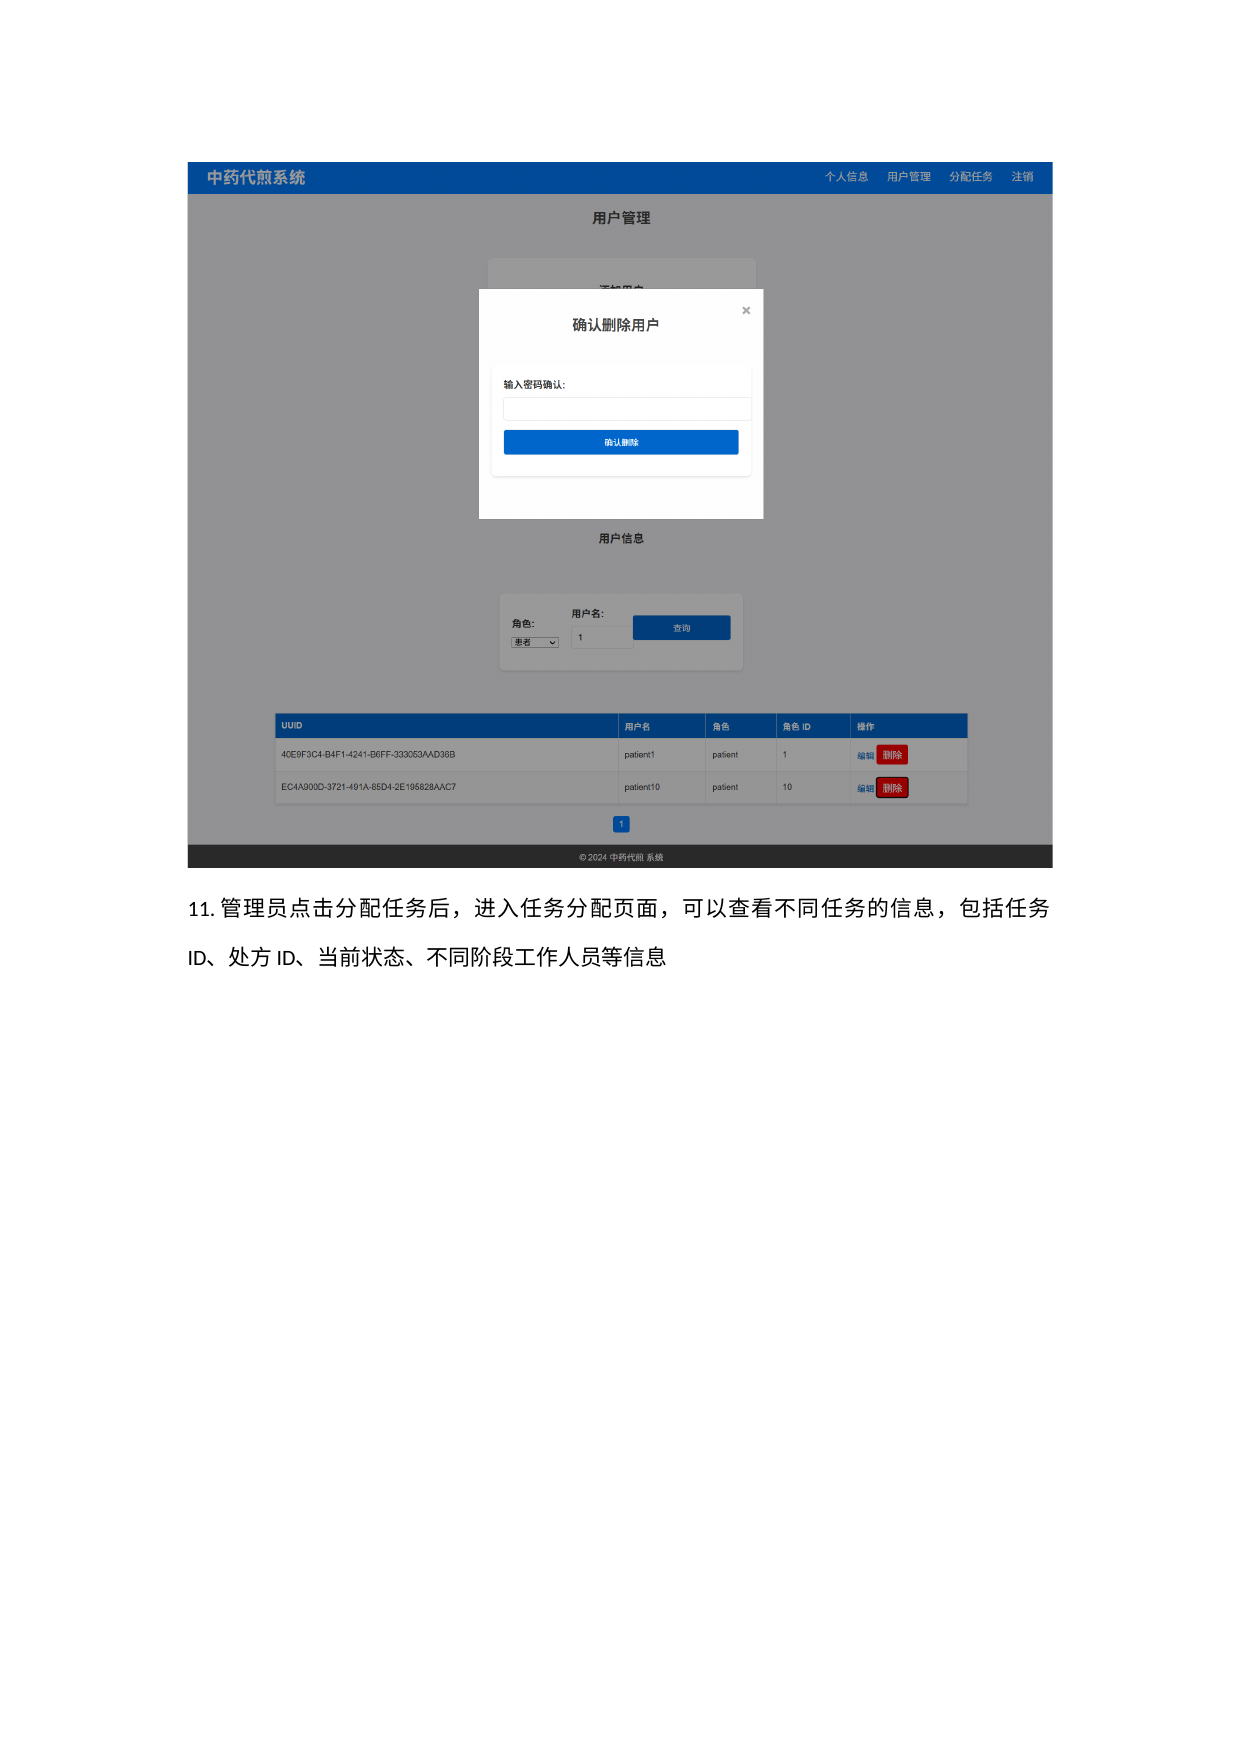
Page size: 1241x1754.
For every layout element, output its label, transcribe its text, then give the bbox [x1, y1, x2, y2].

picture [187, 162, 1053, 868]
list 管理员点击分配任务后，进入任务分配页面，可以查看不同任务的信息，包括任务ID、处方ID、当前状态、不同阶段工作人员等信息 [187, 890, 1053, 972]
